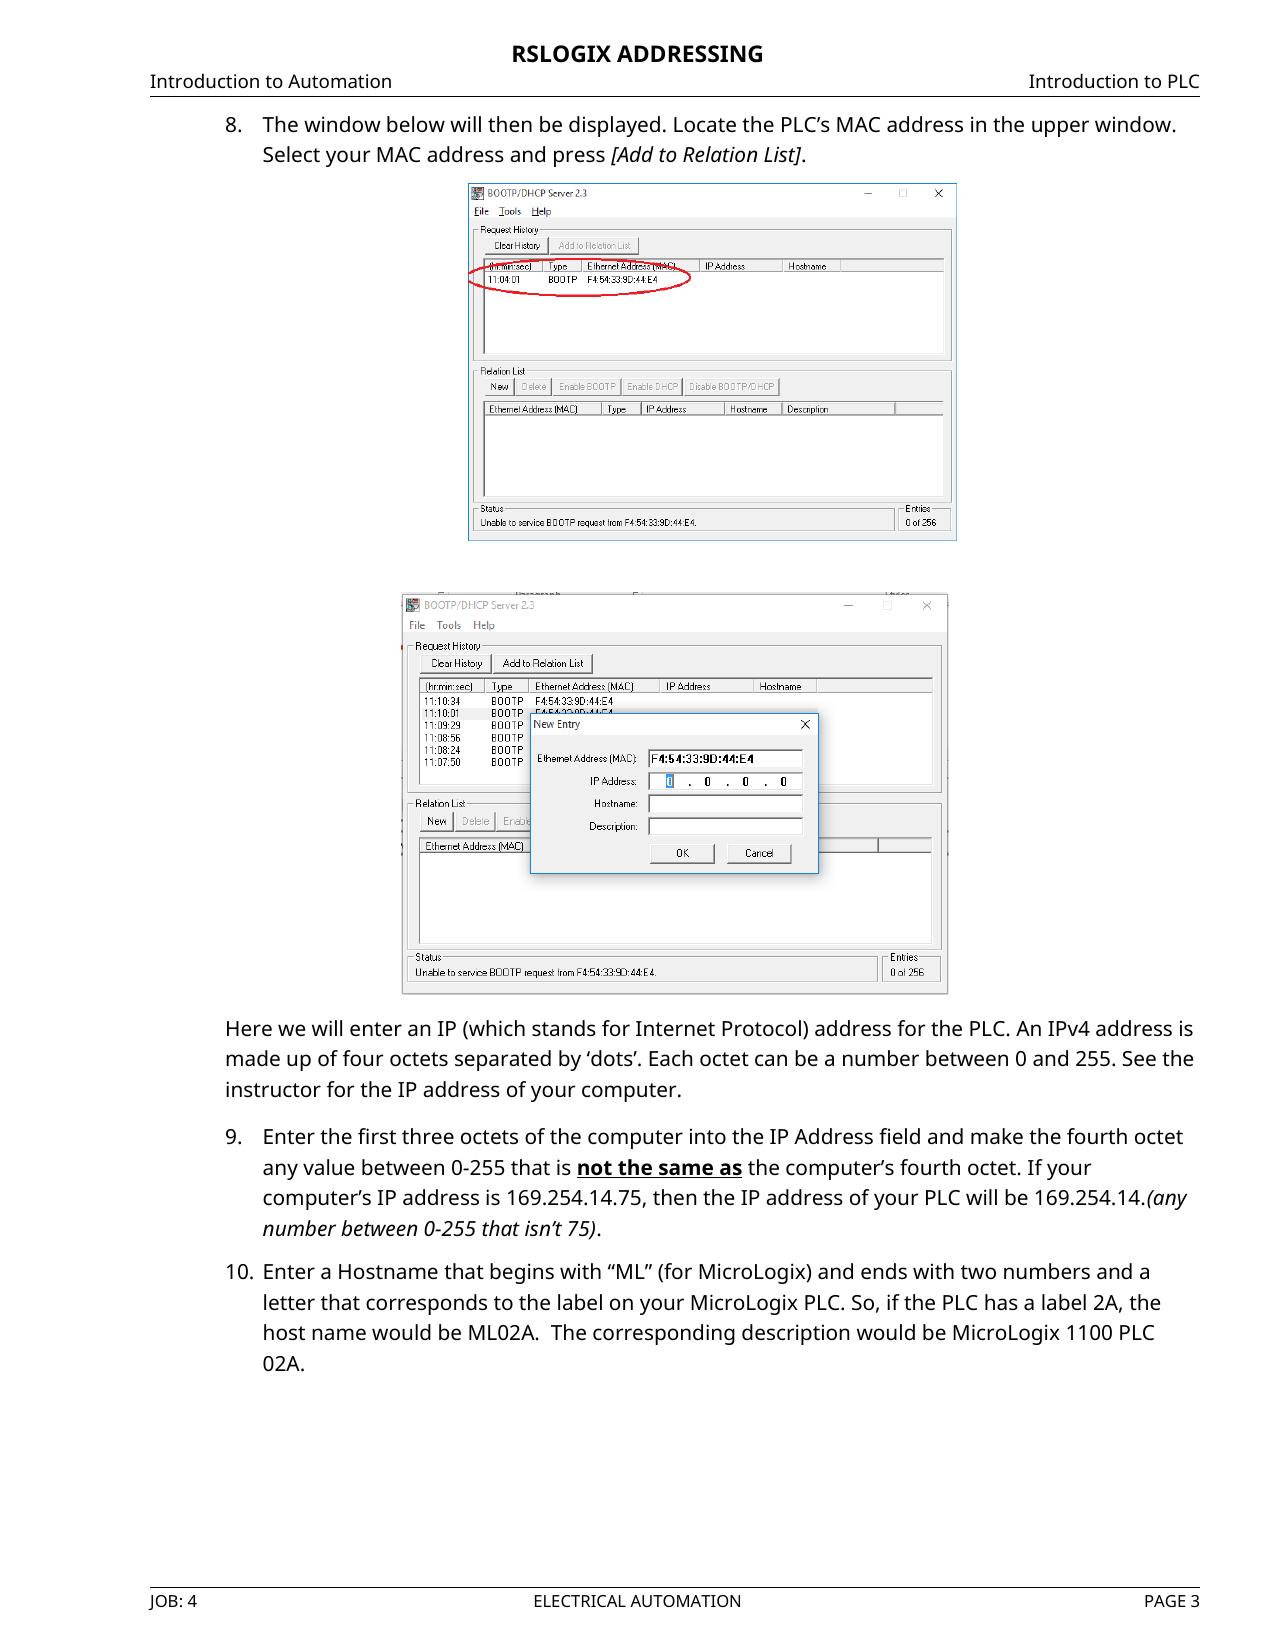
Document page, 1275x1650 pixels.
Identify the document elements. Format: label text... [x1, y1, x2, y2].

text Here we will enter an IP (which stands for Internet Protocol) address for the PLC. An IPv4 address is made up of four octets separated by ‘dots’. Each octet can be a number between 0 and 255. See the instructor for the IP address of your computer. [225, 1014, 1200, 1103]
list The window below will then be displayed. Locate the PLC’s MAC address in the upper window. Select your MAC address and press [Add to Relation List]. [225, 110, 1200, 169]
list Enter a Hostname that begins with “ML” (for MicroLogix) and ends with two numbers and a letter that corresponds to the label on your MicroLogix PLC. So, if the PLC has a label 2A, the host name would be ML02A. The corresponding description would be MicroLogix 1100 PLC 02A. [225, 1257, 1200, 1377]
list Enter the first three octets of the computer into the IP Address field and make the fourth octet any value between 0-255 that is not the same as the computer’s fourth octet. If your computer’s IP address is 169.254.14.75, then the IP address of your PLC will be 169.254.14.(any number between 0-255 that isn’t 75). [225, 1122, 1200, 1242]
picture [401, 592, 949, 995]
picture [468, 183, 957, 541]
